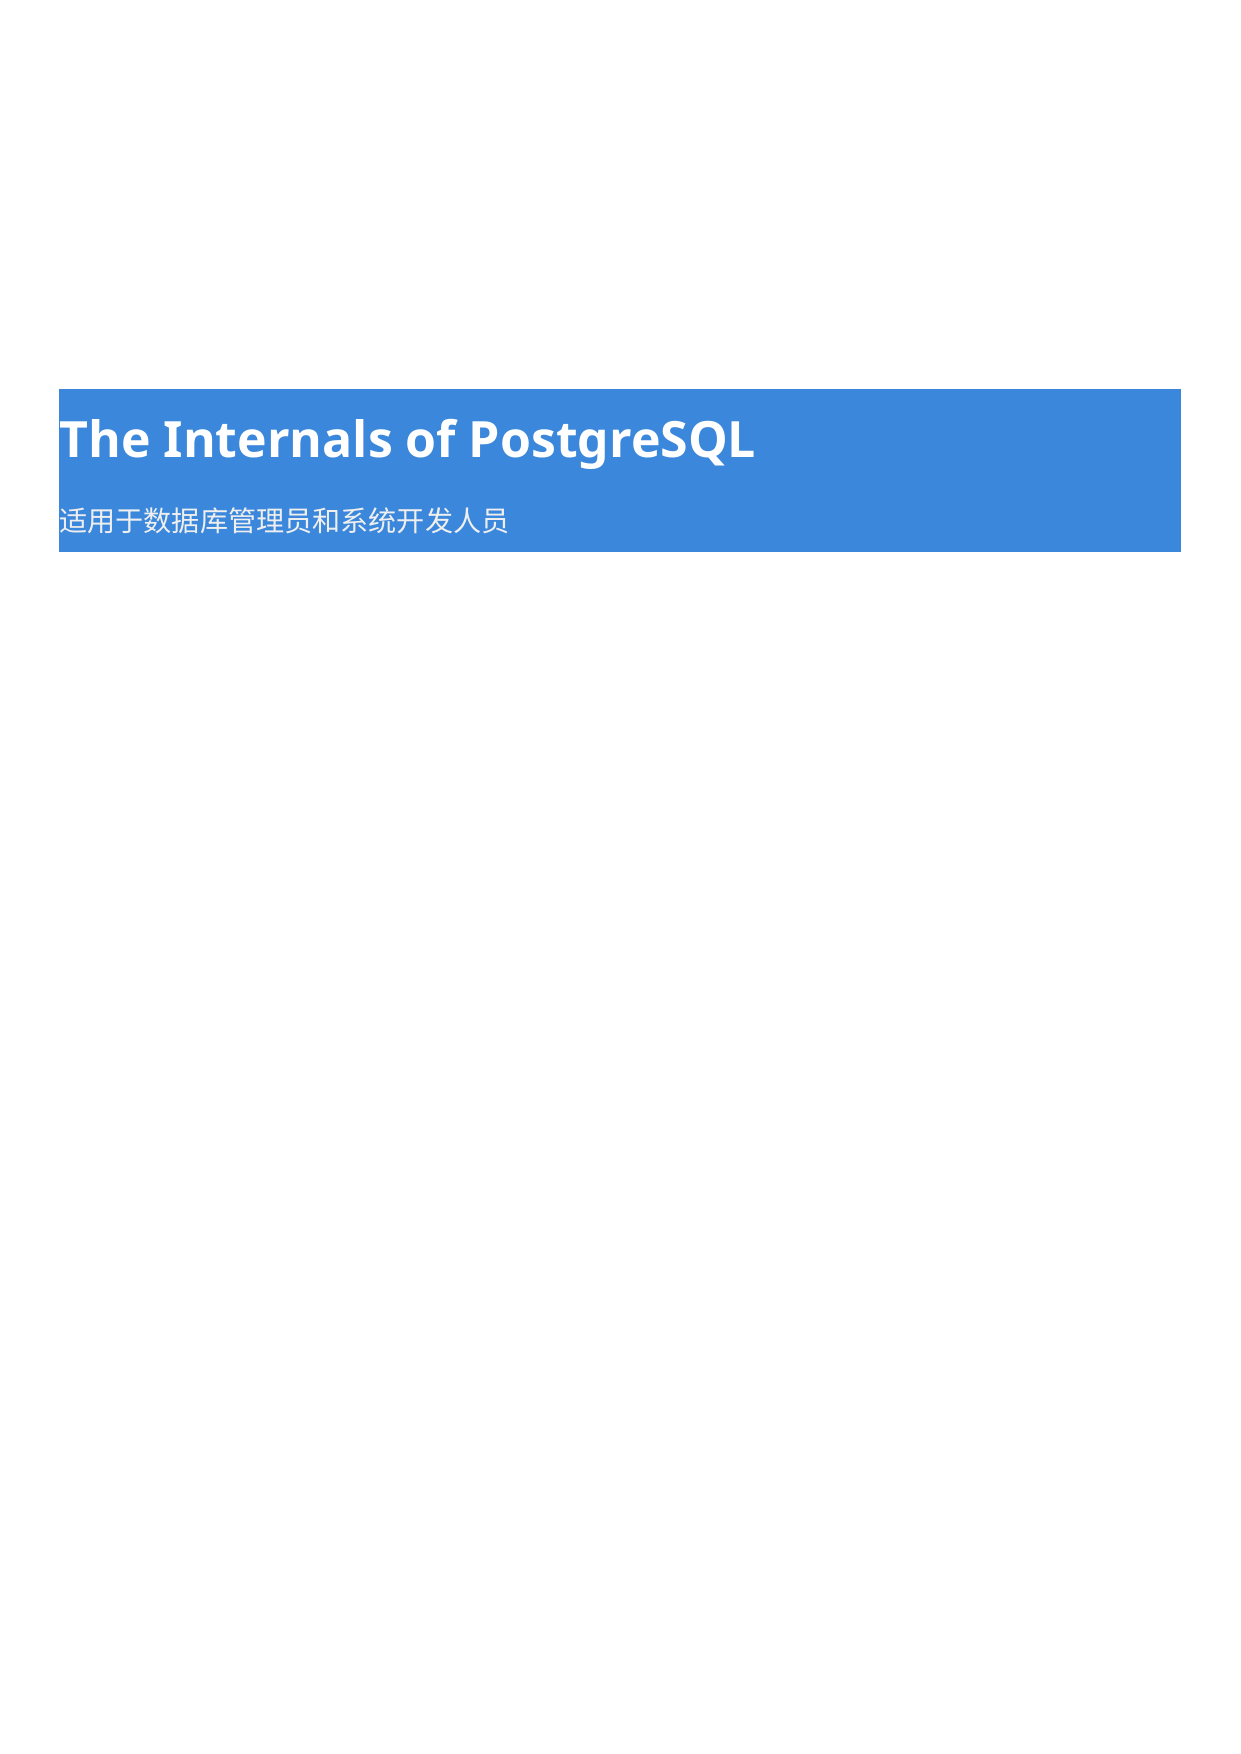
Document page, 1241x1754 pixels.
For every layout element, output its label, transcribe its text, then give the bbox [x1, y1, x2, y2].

subtitle 适用于数据库管理员和系统开发人员 [59, 487, 1181, 552]
subtitle The Internals of PostgreSQL [59, 389, 1181, 487]
